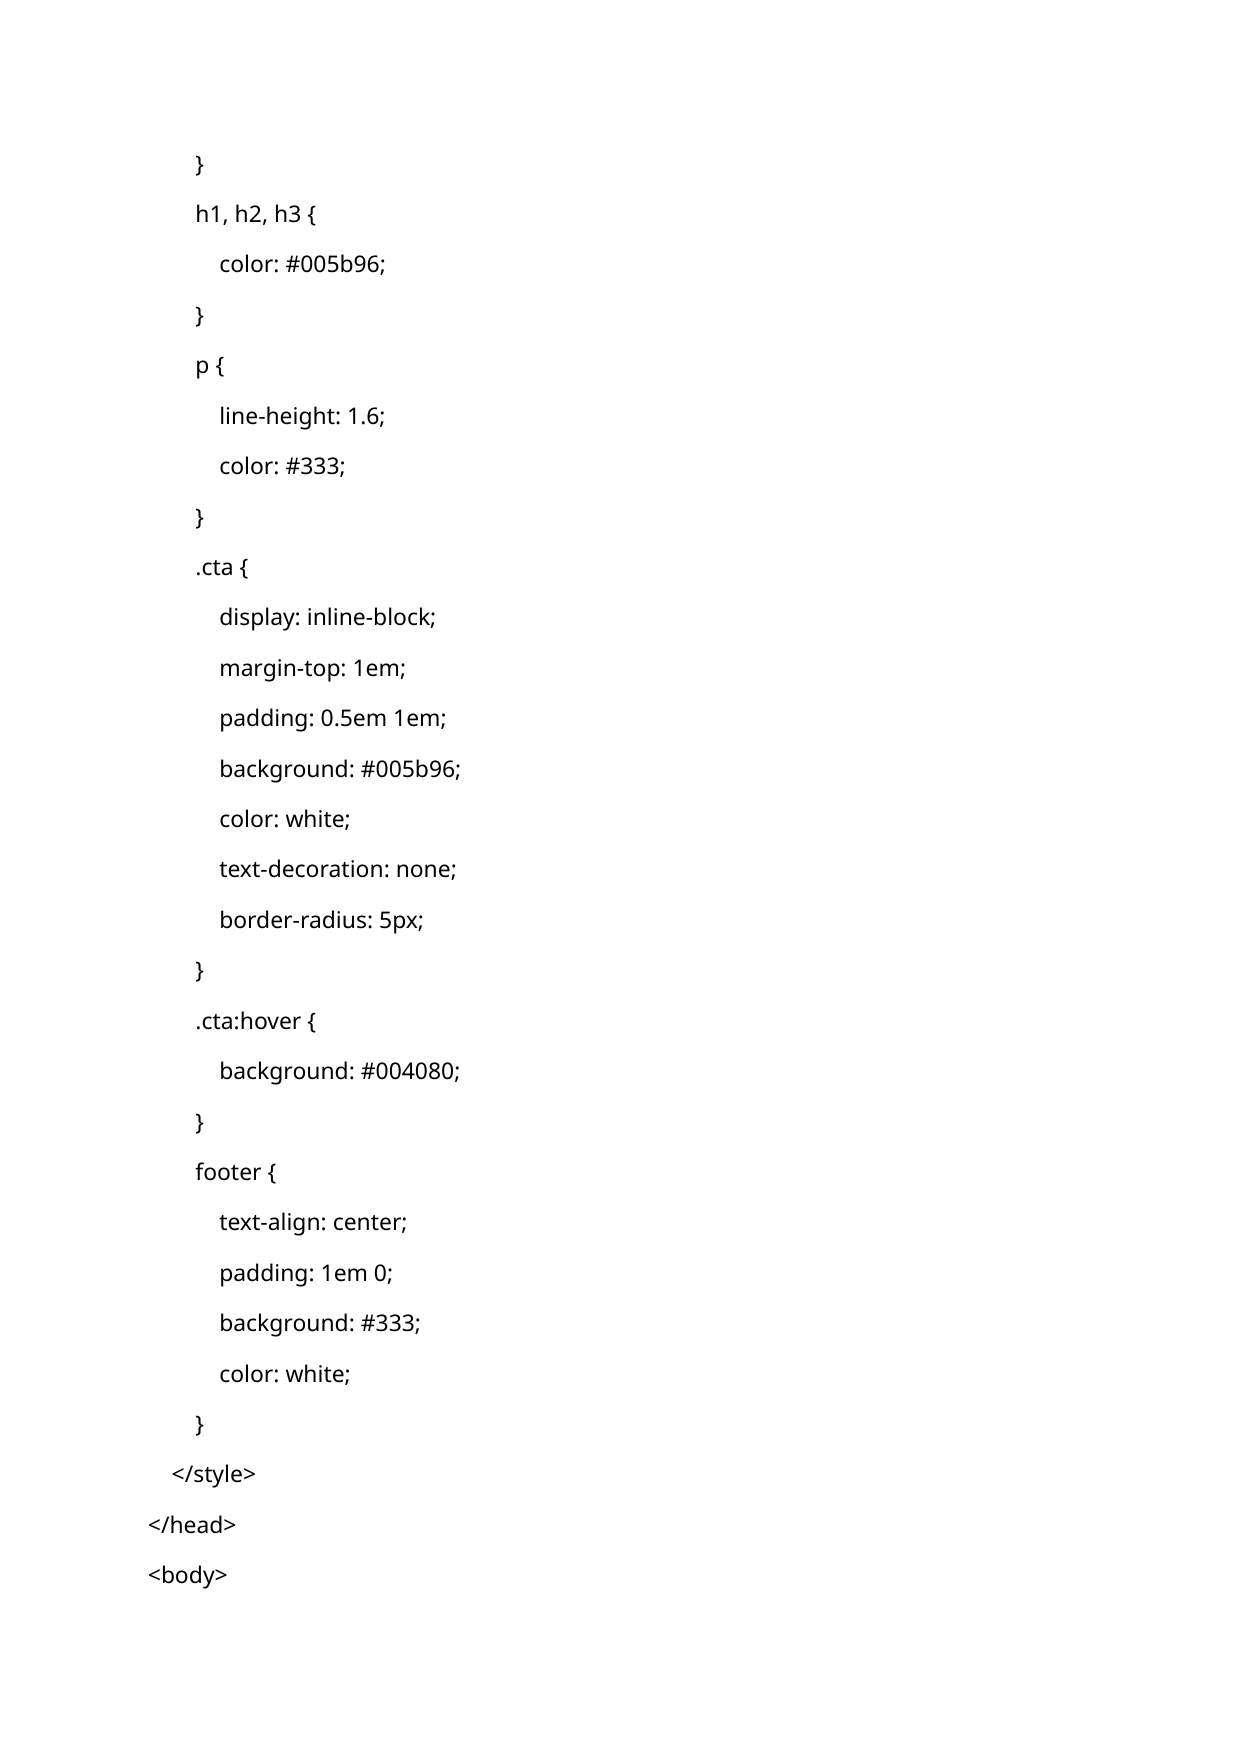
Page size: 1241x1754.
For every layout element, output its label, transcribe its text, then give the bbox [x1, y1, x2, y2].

text background: #005b96; [148, 753, 1093, 784]
text } [148, 954, 1093, 986]
text .cta:hover { [148, 1005, 1093, 1036]
text display: inline-block; [148, 601, 1093, 633]
text border-radius: 5px; [148, 904, 1093, 935]
text </style> [148, 1458, 1093, 1490]
text footer { [148, 1156, 1093, 1187]
text margin-top: 1em; [148, 652, 1093, 683]
text color: #005b96; [148, 248, 1093, 280]
text line-height: 1.6; [148, 400, 1093, 431]
text color: white; [148, 803, 1093, 834]
text text-align: center; [148, 1206, 1093, 1238]
text padding: 1em 0; [148, 1257, 1093, 1288]
text } [148, 299, 1093, 330]
text } [148, 501, 1093, 532]
text </head> [148, 1509, 1093, 1540]
text } [148, 148, 1093, 179]
text <body> [148, 1559, 1093, 1591]
text color: #333; [148, 450, 1093, 481]
text background: #333; [148, 1307, 1093, 1338]
text background: #004080; [148, 1055, 1093, 1086]
text } [148, 1408, 1093, 1439]
text h1, h2, h3 { [148, 198, 1093, 229]
text } [148, 1106, 1093, 1137]
text color: white; [148, 1358, 1093, 1389]
text p { [148, 349, 1093, 381]
text padding: 0.5em 1em; [148, 702, 1093, 733]
text .cta { [148, 551, 1093, 582]
text text-decoration: none; [148, 853, 1093, 885]
